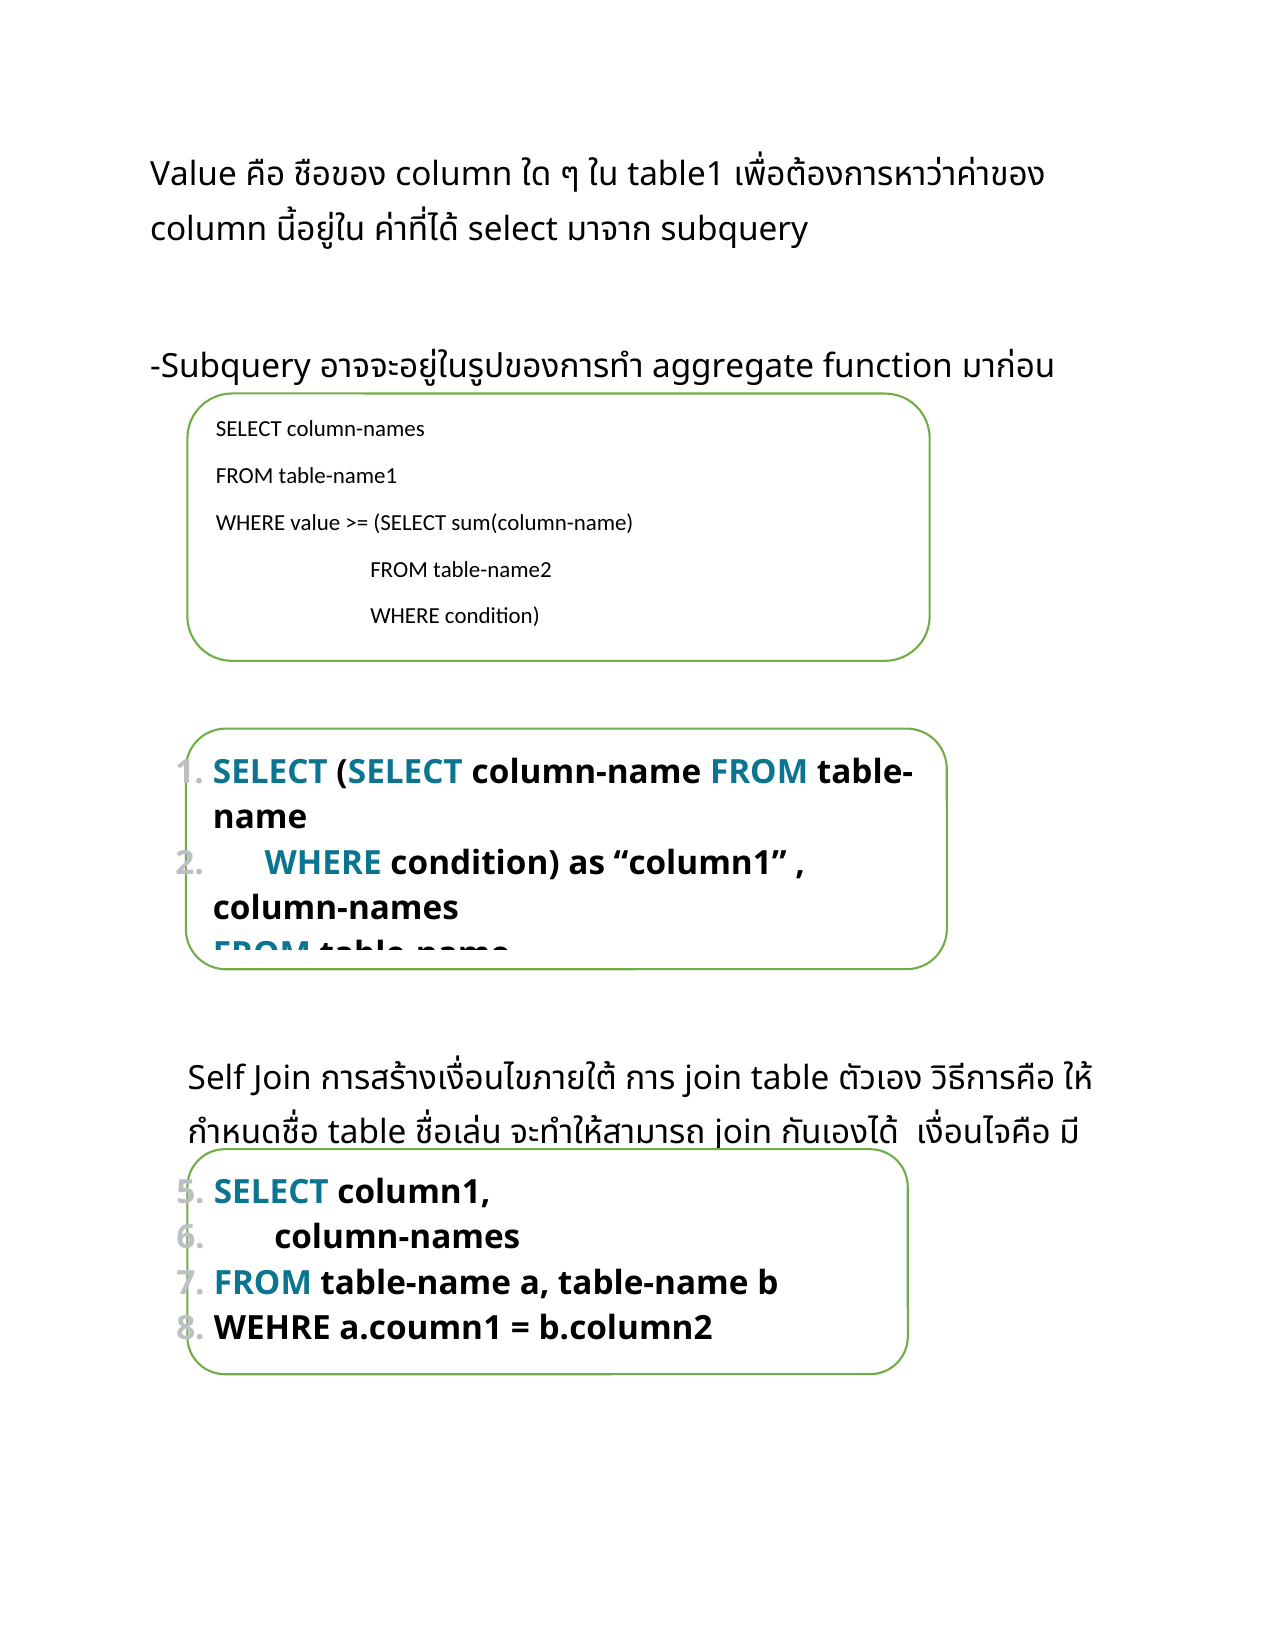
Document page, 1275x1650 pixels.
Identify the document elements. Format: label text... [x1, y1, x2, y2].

text -Subquery อาจจะอยู่ในรูปของการทำ aggregate function มาก่อน [150, 341, 1125, 392]
text Value คือ ชือของ column ใด ๆ ใน table1 เพื่อต้องการหาว่าค่าของ column นี้อยู่ใน ค่าที่ได้ select มาจาก subquery [150, 150, 1125, 255]
list Self Join การสร้างเงื่อนไขภายใต้ การ join table ตัวเอง วิธีการคือ ให้กำหนดชื่อ table ชื่อเล่น จะทำให้สามารถ join กันเองได้ เงื่อนไจคือ มีสอง coumn ที่มีค่า link กัน [187, 1054, 1125, 1213]
